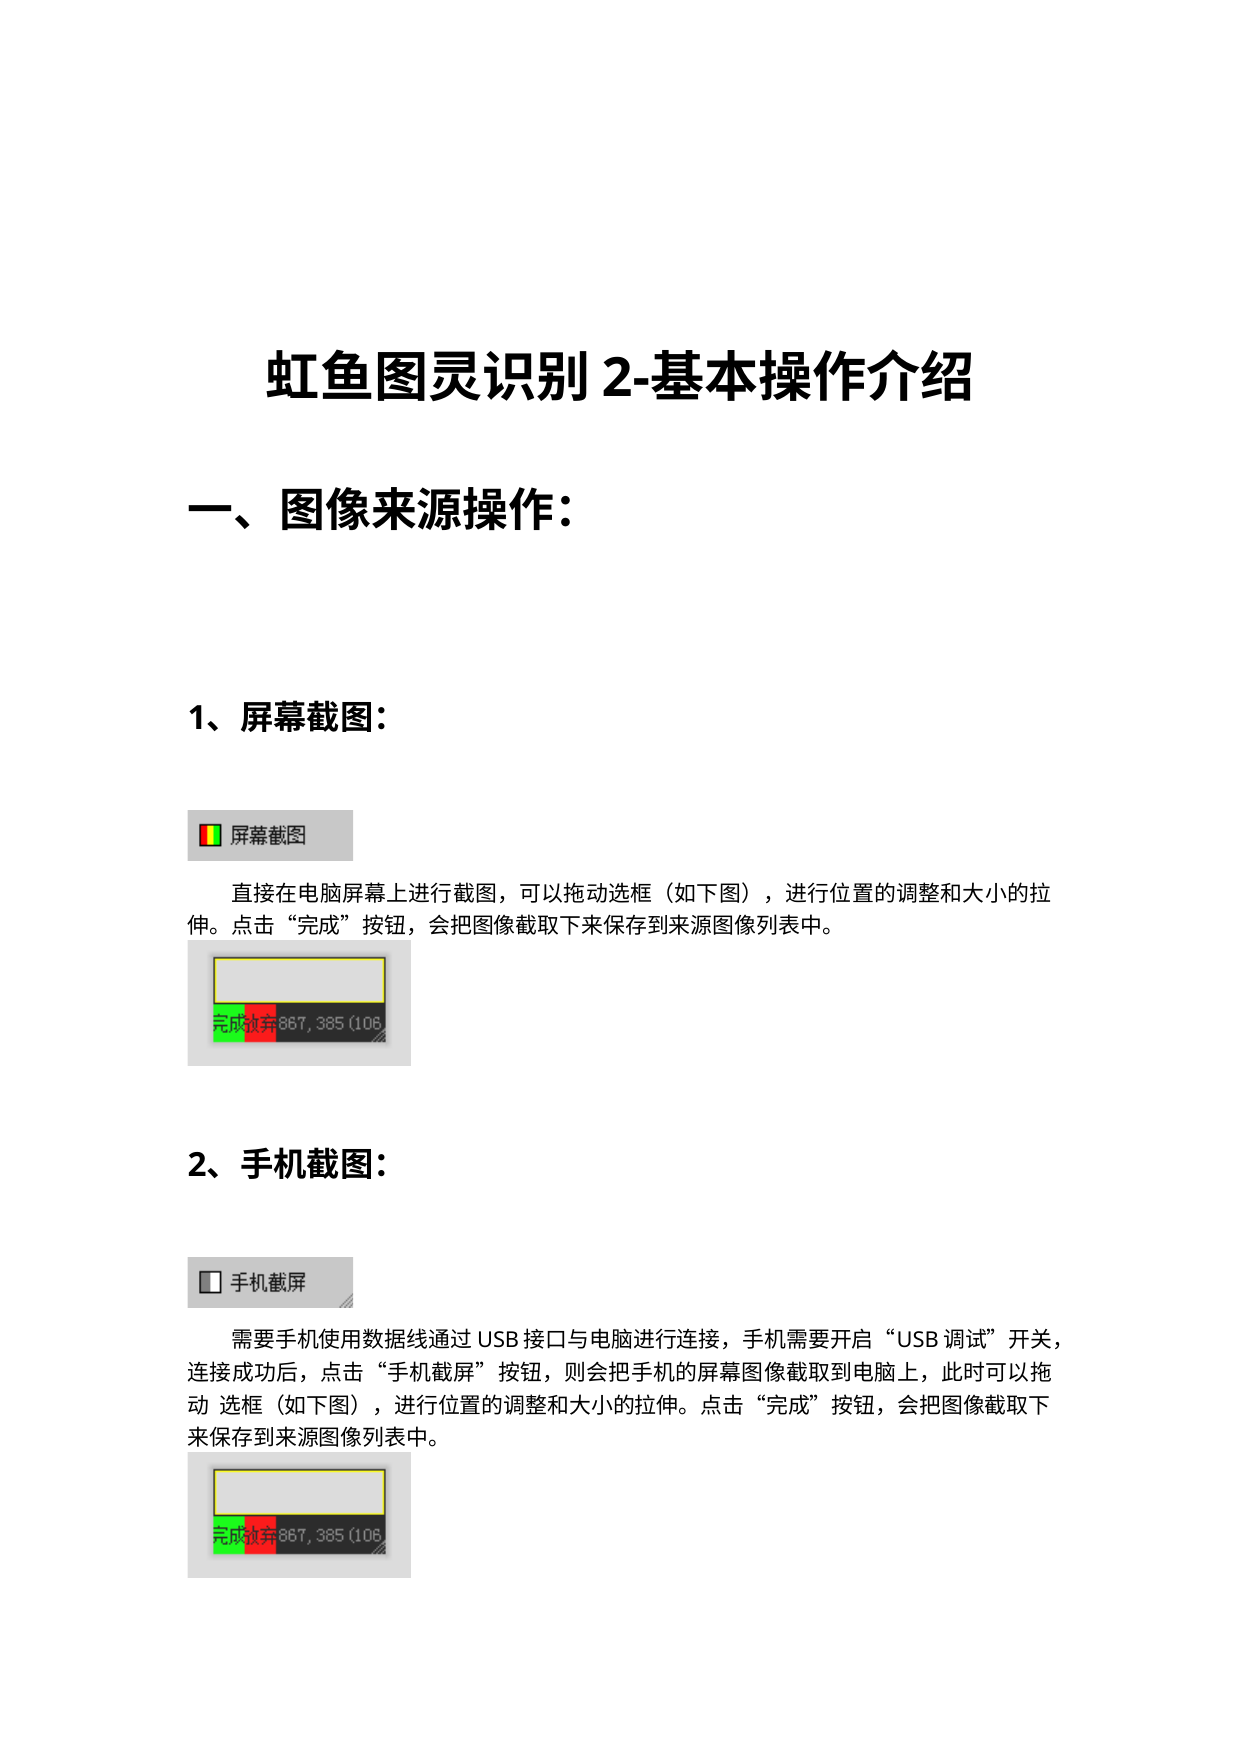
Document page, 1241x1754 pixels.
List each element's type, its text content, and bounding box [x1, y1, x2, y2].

text 虹鱼图灵识别2-基本操作介绍 [187, 324, 1053, 422]
text 需要手机使用数据线通过USB接口与电脑进行连接，手机需要开启“USB调试”开关，连接成功后，点击“手机截屏”按钮，则会把手机的屏幕图像截取到电脑上，此时可以拖动 选框（如下图），进行位置的调整和大小的拉伸。点击“完成”按钮，会把图像截取下来保存到来源图像列表中。 [187, 1322, 1053, 1452]
text 直接在电脑屏幕上进行截图，可以拖动选框（如下图），进行位置的调整和大小的拉伸。点击“完成”按钮，会把图像截取下来保存到来源图像列表中。 [187, 875, 1053, 940]
picture [187, 810, 354, 861]
subtitle 2、手机截图： [187, 1130, 1053, 1195]
subtitle 1、屏幕截图： [187, 683, 1053, 748]
subtitle 一、图像来源操作： [187, 457, 1053, 555]
picture [187, 1257, 354, 1308]
picture [187, 1452, 411, 1578]
picture [187, 940, 411, 1066]
